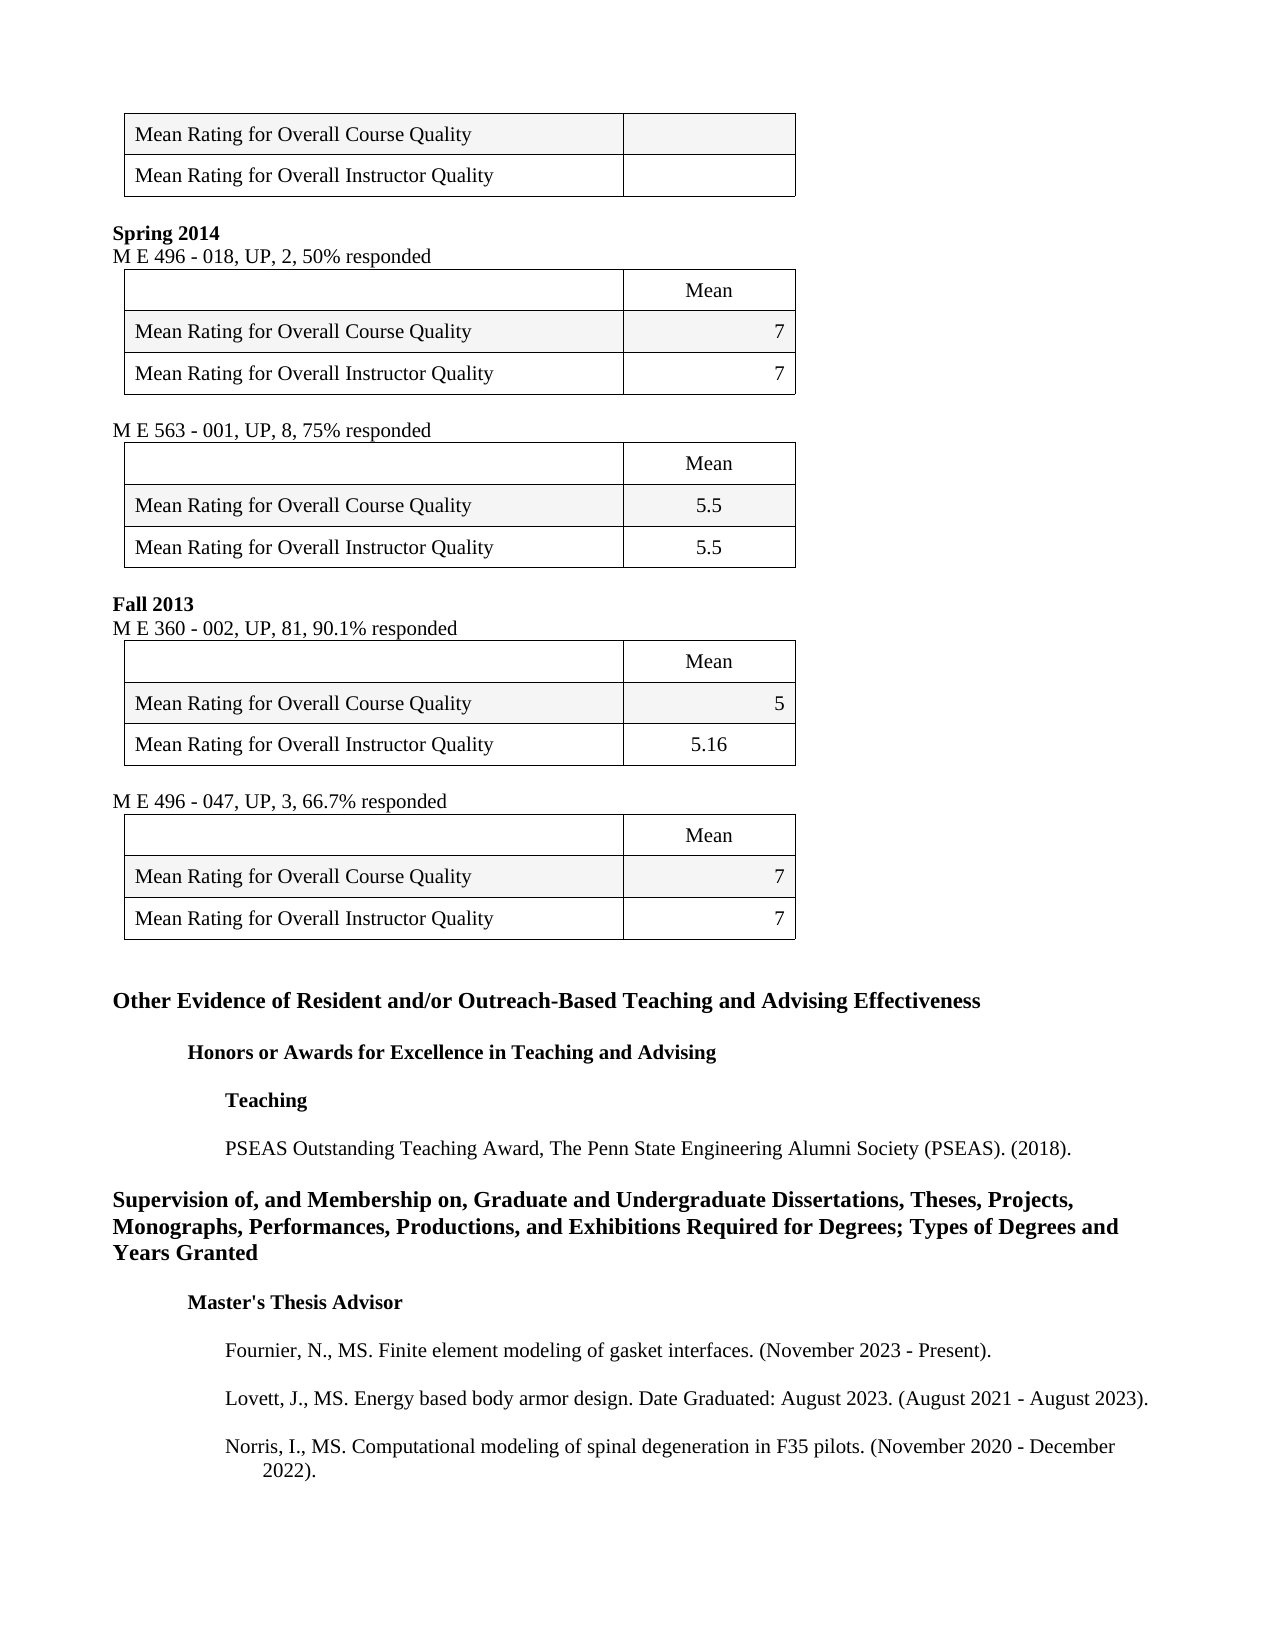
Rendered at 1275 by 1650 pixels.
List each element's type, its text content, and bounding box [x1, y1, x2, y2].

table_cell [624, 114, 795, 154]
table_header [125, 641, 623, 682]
text Spring 2014 [112, 220, 1162, 244]
text M E 496 - 047, UP, 3, 66.7% responded [112, 789, 1162, 813]
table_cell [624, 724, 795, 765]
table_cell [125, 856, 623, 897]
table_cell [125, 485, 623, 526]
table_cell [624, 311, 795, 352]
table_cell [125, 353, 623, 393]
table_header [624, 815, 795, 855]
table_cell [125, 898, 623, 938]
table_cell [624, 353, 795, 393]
text Fournier, N., MS. Finite element modeling of gasket interfaces. (November 2023 - Present). [225, 1338, 1162, 1362]
text Master's Thesis Advisor [187, 1290, 1162, 1314]
text PSEAS Outstanding Teaching Award, The Penn State Engineering Alumni Society (PSEAS). (2018). [225, 1136, 1162, 1160]
text M E 563 - 001, UP, 8, 75% responded [112, 418, 1162, 442]
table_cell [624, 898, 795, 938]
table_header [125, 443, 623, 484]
text M E 496 - 018, UP, 2, 50% responded [112, 244, 1162, 268]
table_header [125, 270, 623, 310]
text Teaching [225, 1088, 1162, 1112]
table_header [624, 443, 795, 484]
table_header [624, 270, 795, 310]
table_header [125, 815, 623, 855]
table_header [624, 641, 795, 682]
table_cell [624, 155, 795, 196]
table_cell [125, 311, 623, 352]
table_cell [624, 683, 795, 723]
text Norris, I., MS. Computational modeling of spinal degeneration in F35 pilots. (November 2020 - December 2022). [225, 1434, 1162, 1482]
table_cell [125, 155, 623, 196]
text Honors or Awards for Excellence in Teaching and Advising [187, 1040, 1162, 1064]
text Fall 2013 [112, 592, 1162, 616]
text Other Evidence of Resident and/or Outreach-Based Teaching and Advising Effectiveness [112, 987, 1162, 1013]
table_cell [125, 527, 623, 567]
text Supervision of, and Membership on, Graduate and Undergraduate Dissertations, Theses, Projects, Monographs, Performances, Productions, and Exhibitions Required for Degrees; Types of Degrees and Years Granted [112, 1187, 1162, 1266]
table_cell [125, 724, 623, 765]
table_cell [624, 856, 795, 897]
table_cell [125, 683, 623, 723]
text M E 360 - 002, UP, 81, 90.1% responded [112, 616, 1162, 640]
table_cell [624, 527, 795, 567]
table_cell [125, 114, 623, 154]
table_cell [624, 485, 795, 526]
text Lovett, J., MS. Energy based body armor design. Date Graduated: August 2023. (August 2021 - August 2023). [225, 1386, 1162, 1410]
